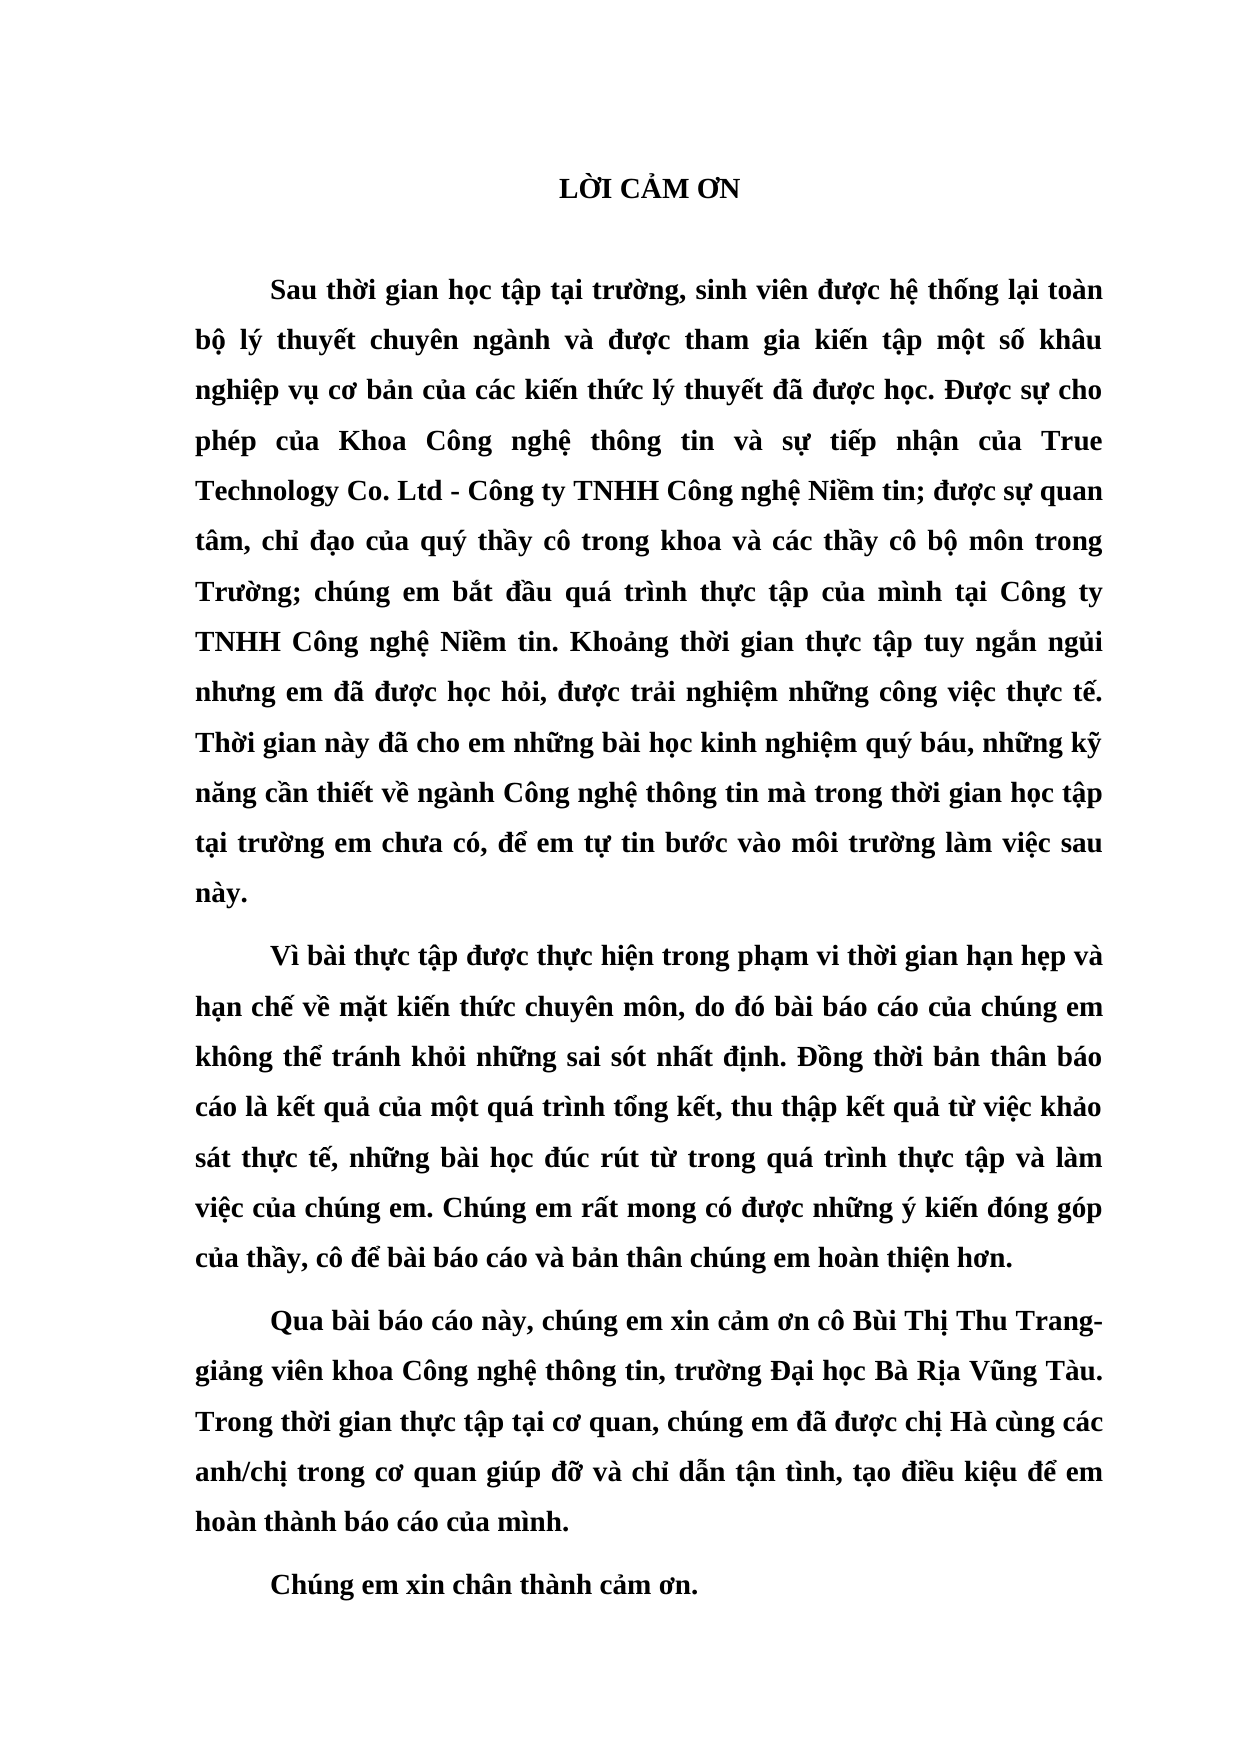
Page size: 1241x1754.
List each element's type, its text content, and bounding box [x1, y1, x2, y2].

text LỜI CẢM ƠN [195, 171, 1104, 205]
text Chúng em xin chân thành cảm ơn. [195, 1567, 1104, 1601]
text Qua bài báo cáo này, chúng em xin cảm ơn cô Bùi Thị Thu Trang- giảng viên khoa Công nghệ thông tin, trường Đại học Bà Rịa Vũng Tàu. Trong thời gian thực tập tại cơ quan, chúng em đã được chị Hà cùng các anh/chị trong cơ quan giúp đỡ và chỉ dẫn tận tình, tạo điều kiệu để em hoàn thành báo cáo của mình. [195, 1303, 1104, 1538]
text Sau thời gian học tập tại trường, sinh viên được hệ thống lại toàn bộ lý thuyết chuyên ngành và được tham gia kiến tập một số khâu nghiệp vụ cơ bản của các kiến thức lý thuyết đã được học. Được sự cho phép của Khoa Công nghệ thông tin và sự tiếp nhận của True Technology Co. Ltd - Công ty TNHH Công nghệ Niềm tin; được sự quan tâm, chỉ đạo của quý thầy cô trong khoa và các thầy cô bộ môn trong Trường; chúng em bắt đầu quá trình thực tập của mình tại Công ty TNHH Công nghệ Niềm tin. Khoảng thời gian thực tập tuy ngắn ngủi nhưng em đã được học hỏi, được trải nghiệm những công việc thực tế. Thời gian này đã cho em những bài học kinh nghiệm quý báu, những kỹ năng cần thiết về ngành Công nghệ thông tin mà trong thời gian học tập tại trường em chưa có, để em tự tin bước vào môi trường làm việc sau này. [195, 272, 1104, 909]
text Vì bài thực tập được thực hiện trong phạm vi thời gian hạn hẹp và hạn chế về mặt kiến thức chuyên môn, do đó bài báo cáo của chúng em không thể tránh khỏi những sai sót nhất định. Đồng thời bản thân báo cáo là kết quả của một quá trình tổng kết, thu thập kết quả từ việc khảo sát thực tế, những bài học đúc rút từ trong quá trình thực tập và làm việc của chúng em. Chúng em rất mong có được những ý kiến đóng góp của thầy, cô để bài báo cáo và bản thân chúng em hoàn thiện hơn. [195, 938, 1104, 1274]
